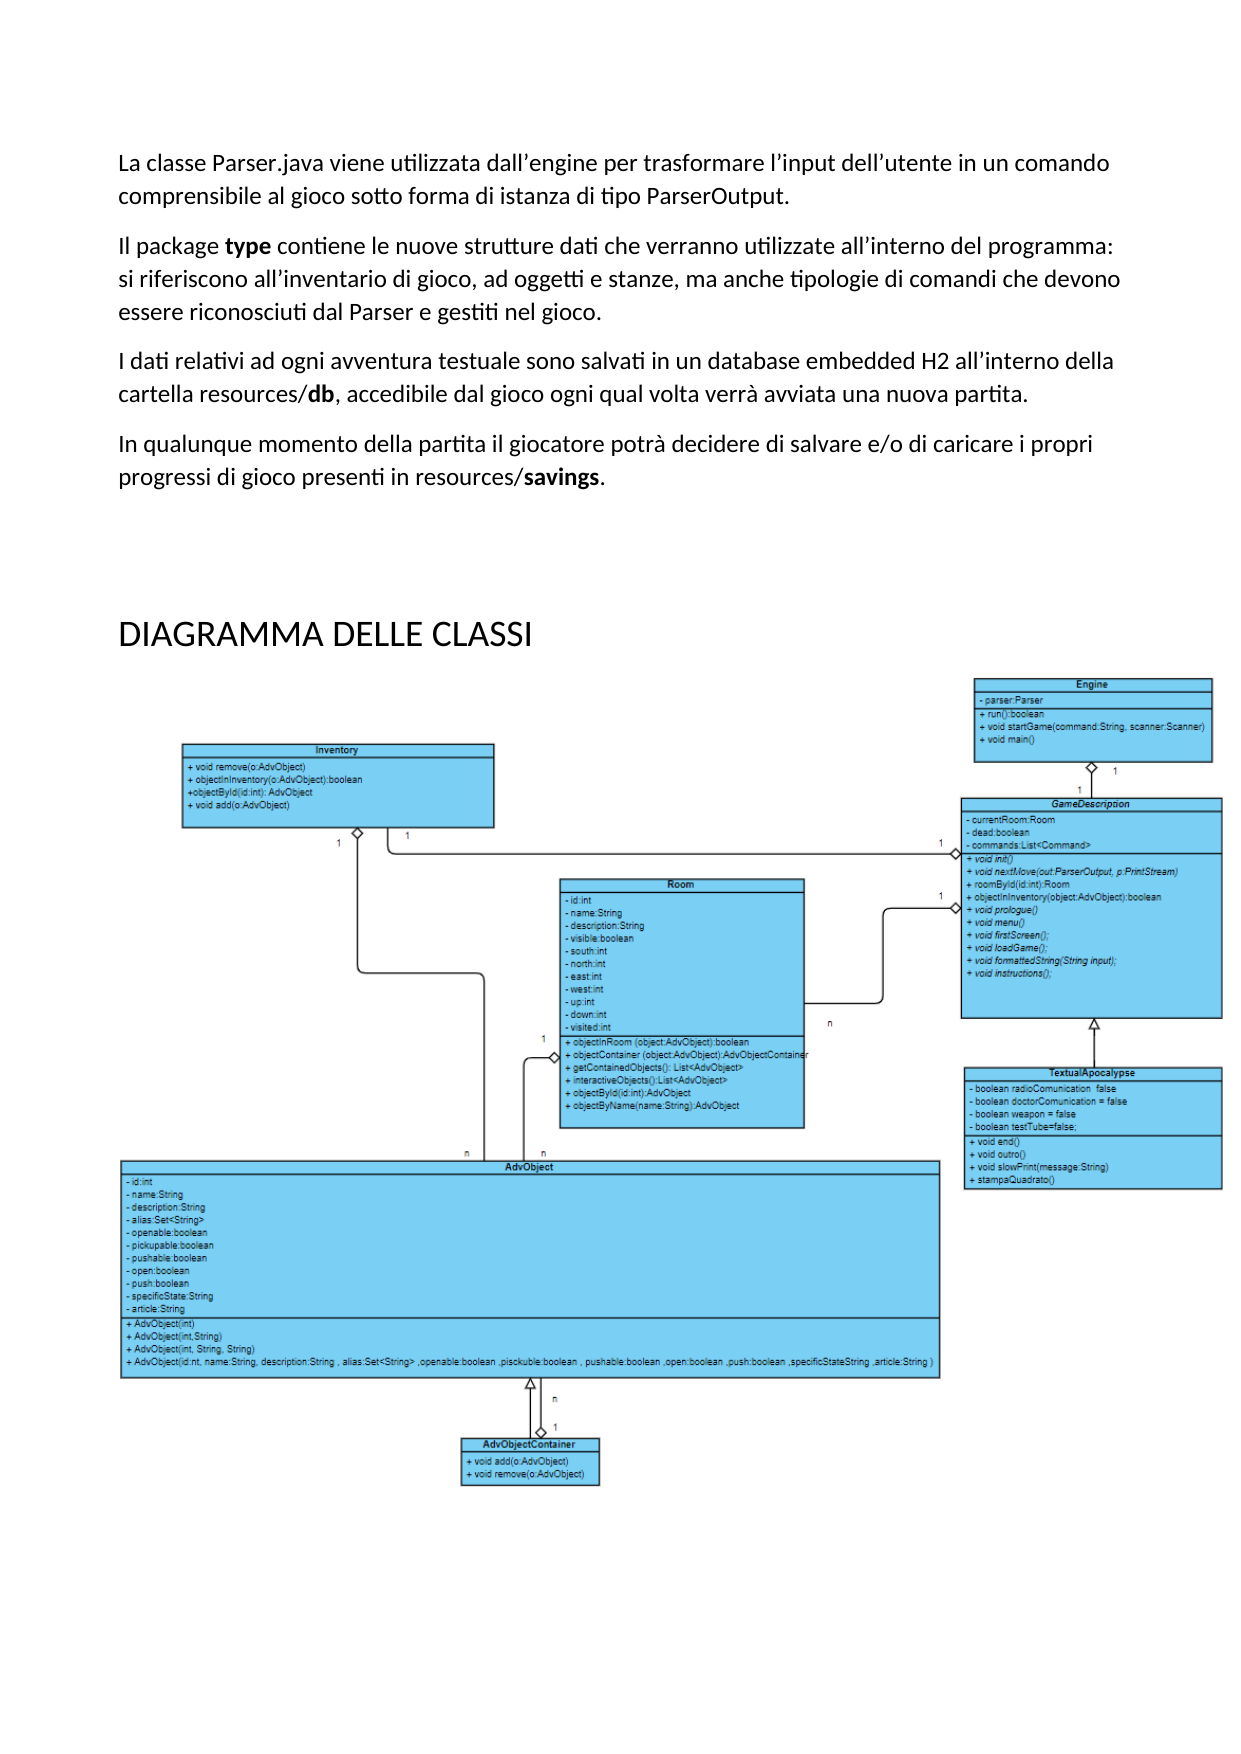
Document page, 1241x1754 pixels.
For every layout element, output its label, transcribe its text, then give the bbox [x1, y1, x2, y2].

text I dati relativi ad ogni avventura testuale sono salvati in un database embedded H2 all’interno della cartella resources/db, accedibile dal gioco ogni qual volta verrà avviata una nuova partita. [118, 346, 1122, 409]
text DIAGRAMMA DELLE CLASSI [118, 610, 1122, 656]
text Il package type contiene le nuove strutture dati che verranno utilizzate all’interno del programma: si riferiscono all’inventario di gioco, ad oggetti e stanze, ma anche tipologie di comandi che devono essere riconosciuti dal Parser e gestiti nel gioco. [118, 230, 1122, 326]
text La classe Parser.java viene utilizzata dall’engine per trasformare l’input dell’utente in un comando comprensibile al gioco sotto forma di istanza di tipo ParserOutput. [118, 148, 1122, 211]
picture [118, 675, 1223, 1489]
text In qualunque momento della partita il giocatore potrà decidere di salvare e/o di caricare i propri progressi di gioco presenti in resources/savings. [118, 428, 1122, 491]
